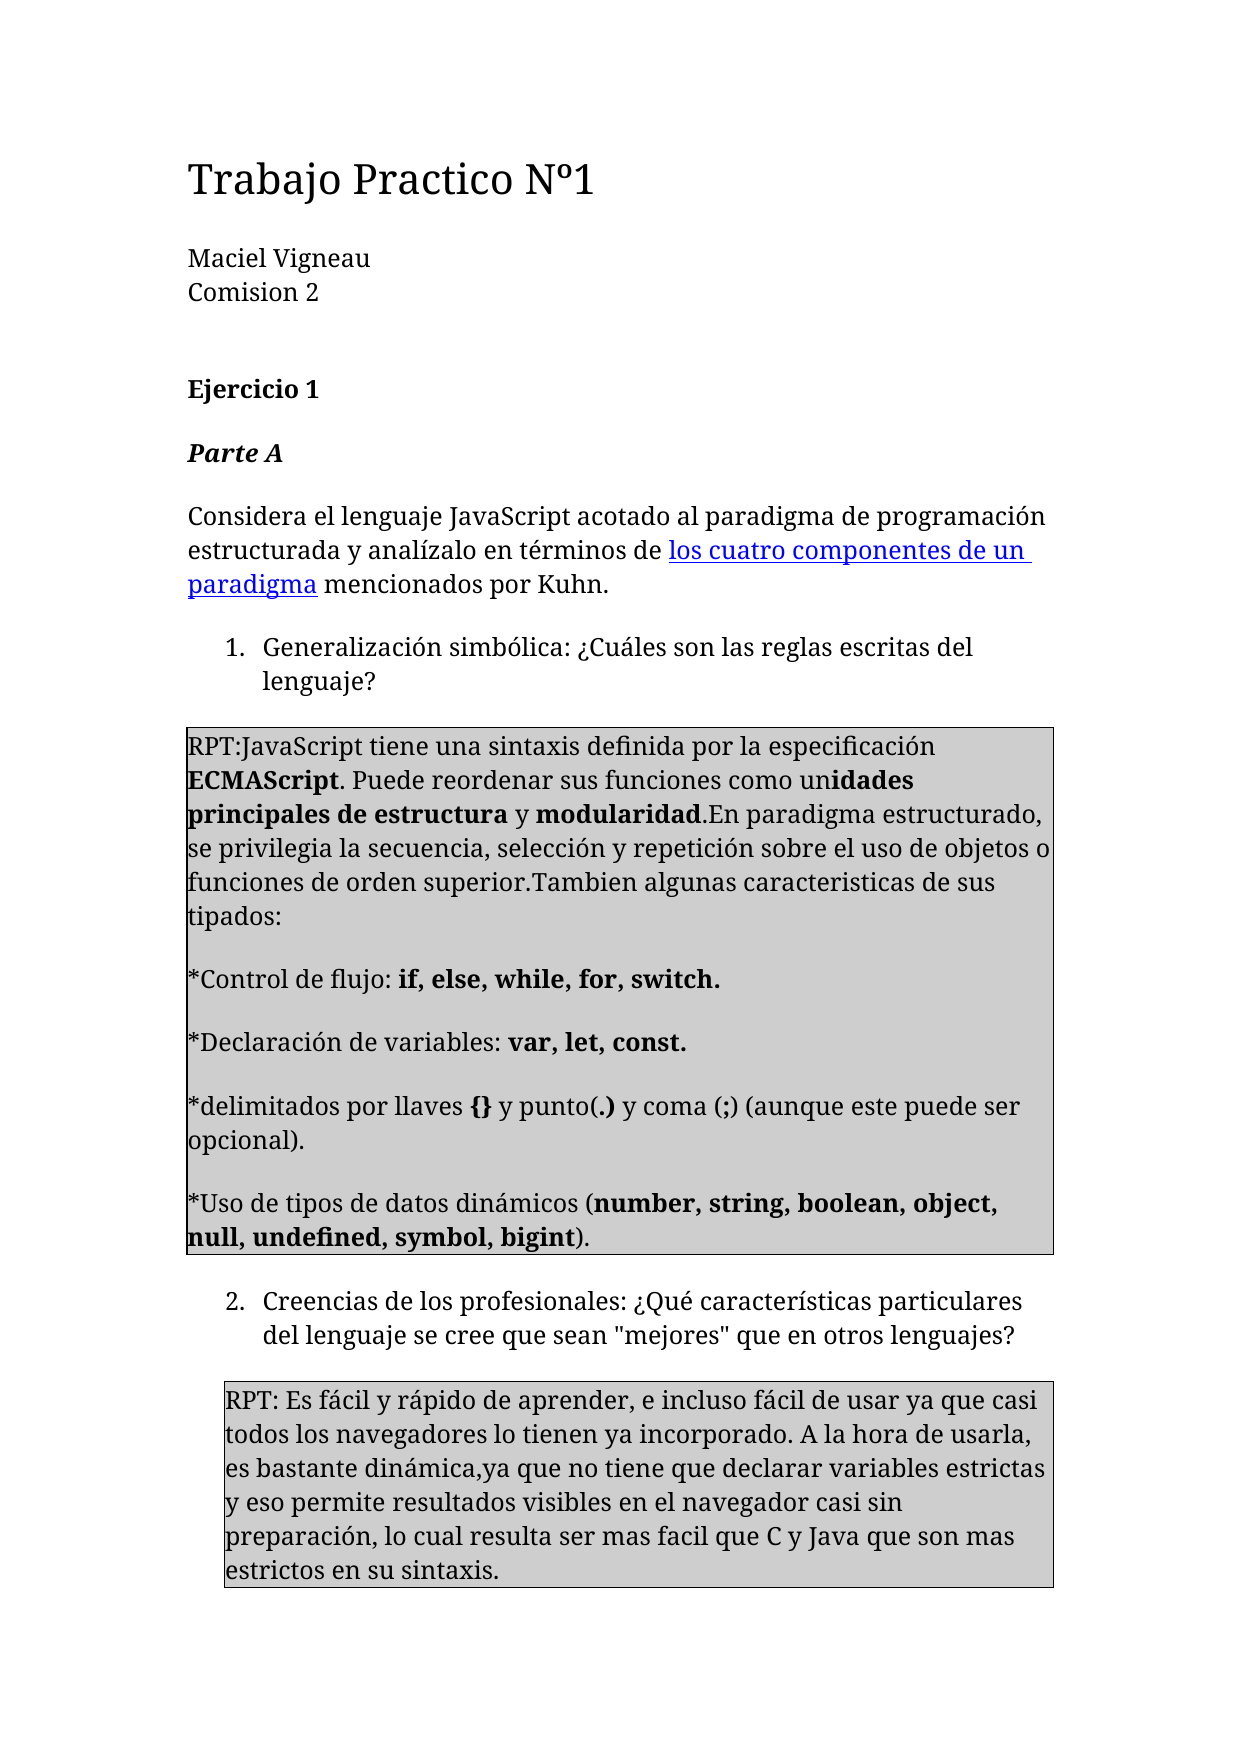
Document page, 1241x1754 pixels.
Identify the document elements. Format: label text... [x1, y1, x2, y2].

list RPT: Es fácil y rápido de aprender, e incluso fácil de usar ya que casi todos los navegadores lo tienen ya incorporado. A la hora de usarla, es bastante dinámica,ya que no tiene que declarar variables estrictas y eso permite resultados visibles en el navegador casi sin preparación, lo cual resulta ser mas facil que C y Java que son mas estrictos en su sintaxis. [225, 1382, 1053, 1587]
text Considera el lenguaje JavaScript acotado al paradigma de programación estructurada y analízalo en términos de los cuatro componentes de un paradigma mencionados por Kuhn. [187, 499, 1053, 601]
list *Declaración de variables: var, let, const. [188, 1024, 1053, 1059]
subtitle Parte A [187, 435, 1053, 469]
text Maciel Vigneau [187, 241, 1053, 275]
list Creencias de los profesionales: ¿Qué características particulares del lenguaje se cree que sean "mejores" que en otros lenguajes? [225, 1284, 1053, 1352]
text Trabajo Practico Nº1 [187, 150, 1053, 207]
subtitle Ejercicio 1 [187, 372, 1053, 406]
list RPT:JavaScript tiene una sintaxis definida por la especificación ECMAScript. Puede reordenar sus funciones como unidades principales de estructura y modularidad.En paradigma estructurado, se privilegia la secuencia, selección y repetición sobre el uso de objetos o funciones de orden superior.Tambien algunas caracteristicas de sus tipados: [188, 728, 1053, 933]
text Comision 2 [187, 275, 1053, 309]
list *Uso de tipos de datos dinámicos (number, string, boolean, object, null, undefined, symbol, bigint). [188, 1184, 1053, 1254]
list *delimitados por llaves {} y punto(.) y coma (;) (aunque este puede ser opcional). [188, 1087, 1053, 1156]
list Generalización simbólica: ¿Cuáles son las reglas escritas del lenguaje? [225, 630, 1053, 698]
list *Control de flujo: if, else, while, for, switch. [188, 961, 1053, 996]
